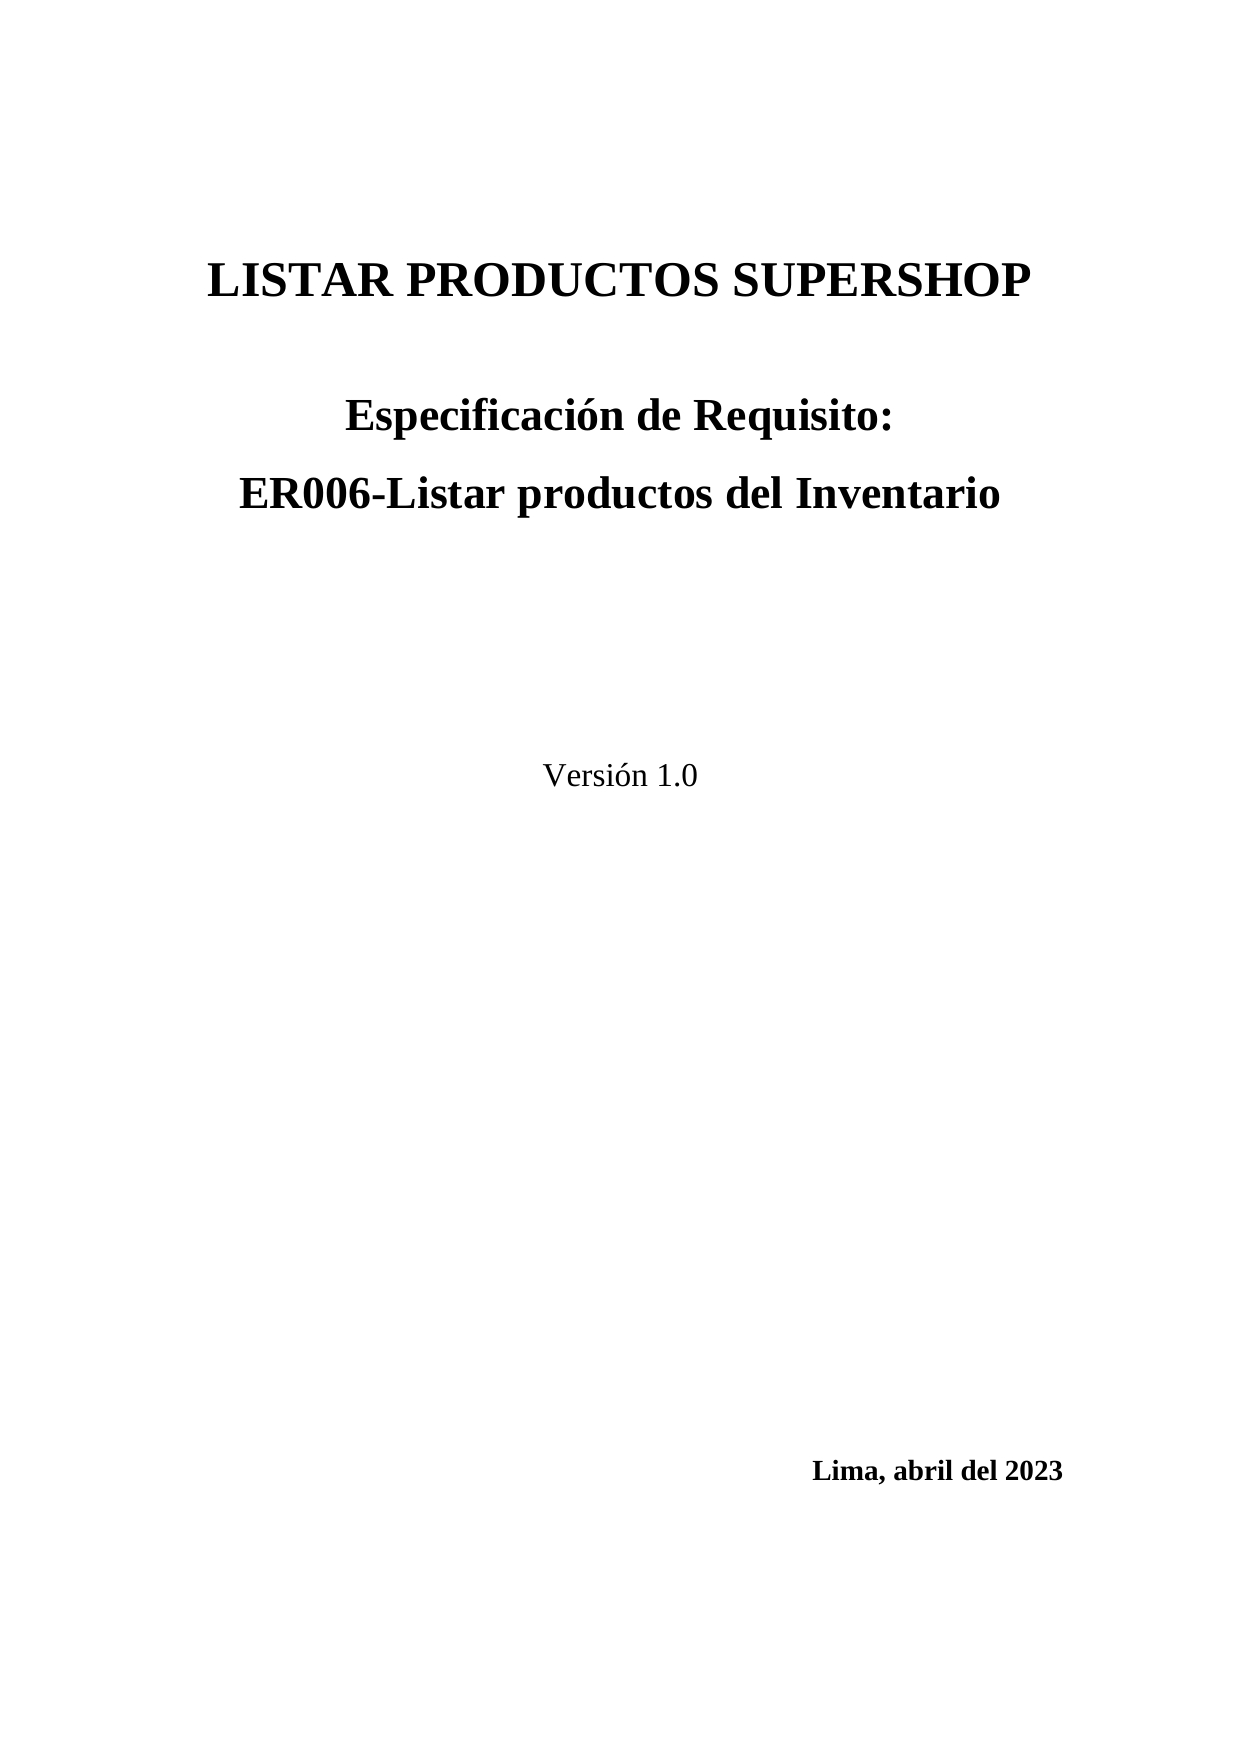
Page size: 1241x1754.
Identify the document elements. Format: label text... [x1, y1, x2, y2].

text ER006-Listar productos del Inventario [177, 466, 1063, 518]
text Lima, abril del 2023 [177, 1453, 1063, 1487]
text Especificación de Requisito: [177, 388, 1063, 441]
text LISTAR PRODUCTOS SUPERSHOP [177, 250, 1063, 307]
text Versión 1.0 [177, 755, 1063, 794]
